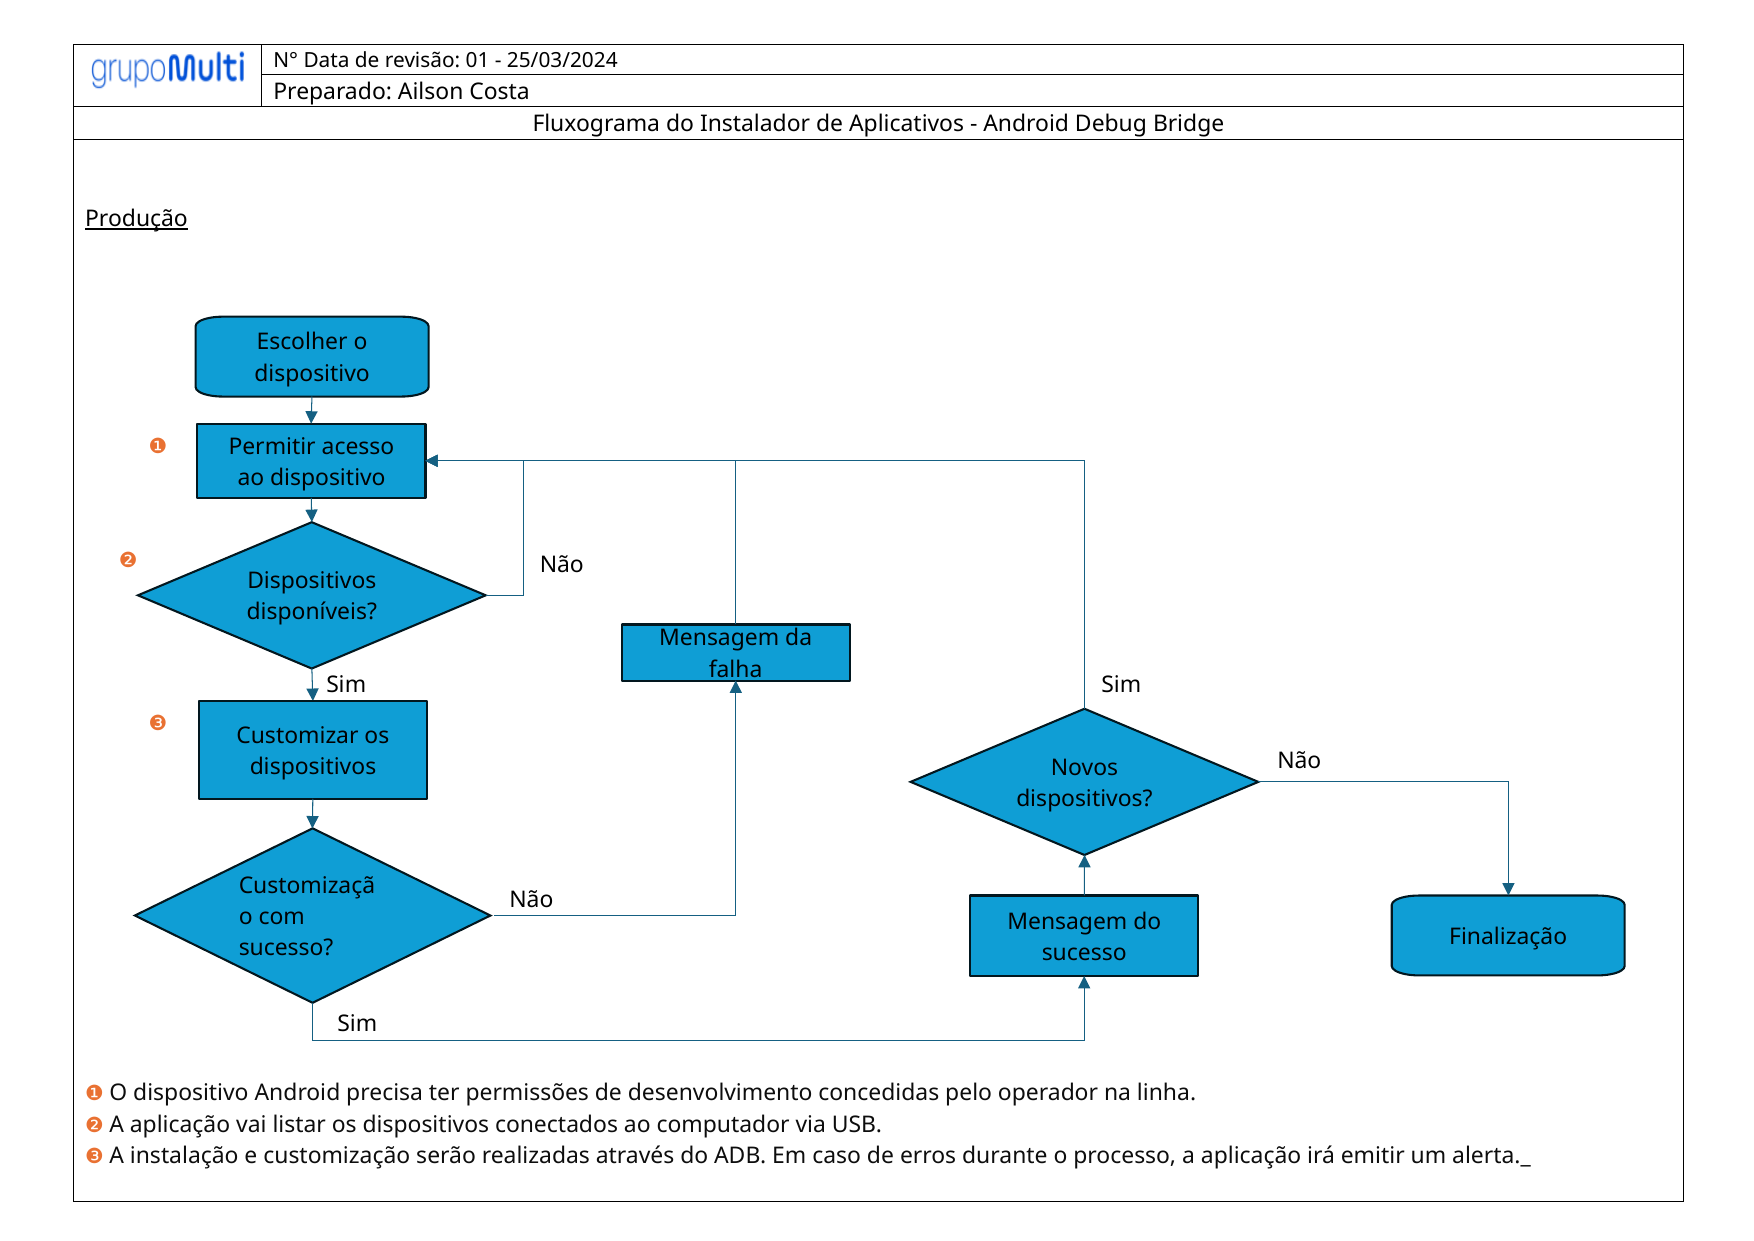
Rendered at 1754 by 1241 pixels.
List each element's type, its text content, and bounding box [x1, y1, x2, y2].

table_cell Preparado: Ailson Costa [262, 75, 1683, 106]
table_header N° Data de revisão: 01 - 25/03/2024 [262, 45, 1683, 74]
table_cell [74, 140, 1683, 1201]
table_header [74, 45, 261, 106]
picture [85, 45, 251, 95]
table_cell Fluxograma do Instalador de Aplicativos - Android Debug Bridge [74, 107, 1683, 138]
